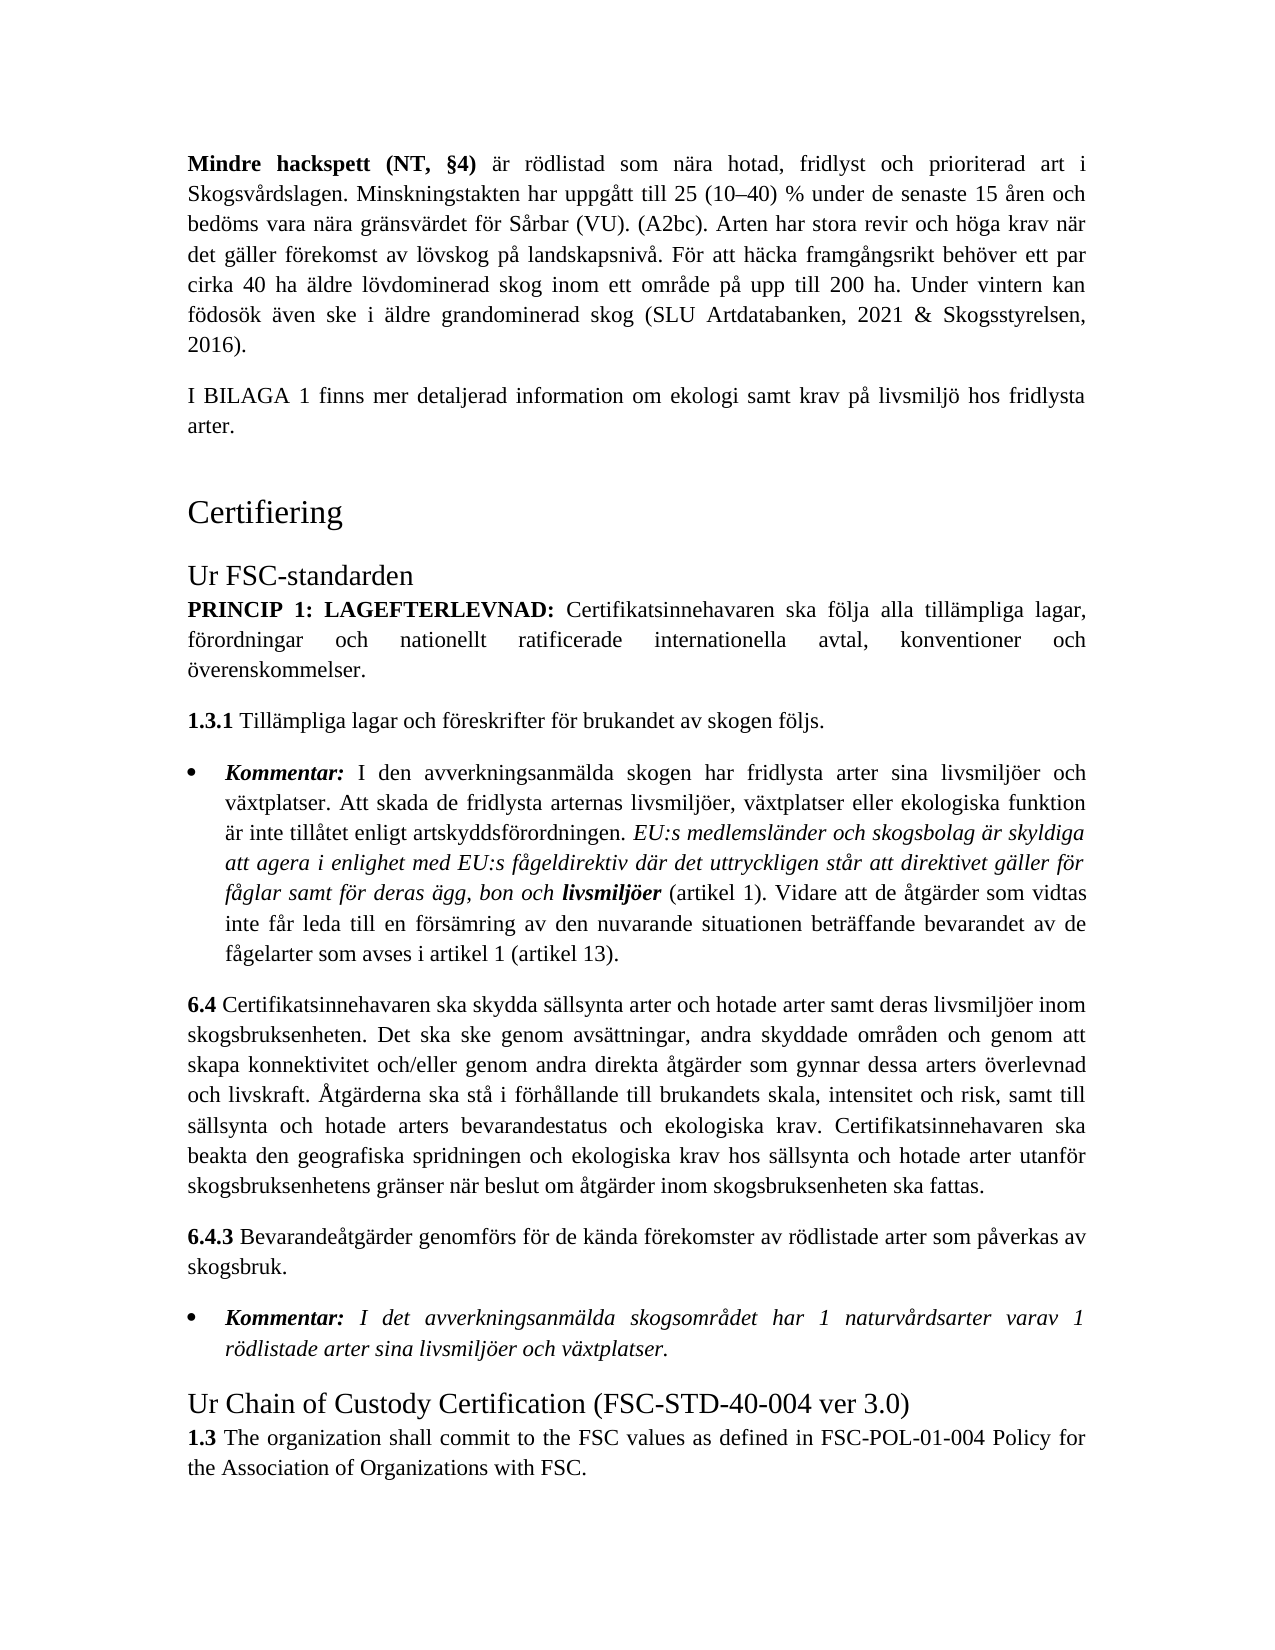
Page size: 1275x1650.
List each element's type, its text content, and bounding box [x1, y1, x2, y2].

subtitle Ur Chain of Custody Certification (FSC-STD-40-004 ver 3.0) [187, 1386, 1087, 1419]
text PRINCIP 1: LAGEFTERLEVNAD: Certifikatsinnehavaren ska följa alla tillämpliga lagar, förordningar och nationellt ratificerade internationella avtal, konventioner och överenskommelser. [187, 596, 1087, 683]
list Kommentar: I den avverkningsanmälda skogen har fridlysta arter sina livsmiljöer och växtplatser. Att skada de fridlysta arternas livsmiljöer, växtplatser eller ekologiska funktion är inte tillåtet enligt artskyddsförordningen. EU:s medlemsländer och skogsbolag är skyldiga att agera i enlighet med EU:s fågeldirektiv där det uttryckligen står att direktivet gäller för fåglar samt för deras ägg, bon och livsmiljöer (artikel 1). Vidare att de åtgärder som vidtas inte får leda till en försämring av den nuvarande situationen beträffande bevarandet av de fågelarter som avses i artikel 1 (artikel 13). [187, 759, 1087, 966]
text 1.3.1 Tillämpliga lagar och föreskrifter för brukandet av skogen följs. [187, 708, 1087, 734]
text Mindre hackspett (NT, §4) är rödlistad som nära hotad, fridlyst och prioriterad art i Skogsvårdslagen. Minskningstakten har uppgått till 25 (10–40) % under de senaste 15 åren och bedöms vara nära gränsvärdet för Sårbar (VU). (A2bc). Arten har stora revir och höga krav när det gäller förekomst av lövskog på landskapsnivå. För att häcka framgångsrikt behöver ett par cirka 40 ha äldre lövdominerad skog inom ett område på upp till 200 ha. Under vintern kan födosök även ske i äldre grandominerad skog (SLU Artdatabanken, 2021 & Skogsstyrelsen, 2016). [187, 150, 1087, 358]
text 6.4 Certifikatsinnehavaren ska skydda sällsynta arter och hotade arter samt deras livsmiljöer inom skogsbruksenheten. Det ska ske genom avsättningar, andra skyddade områden och genom att skapa konnektivitet och/eller genom andra direkta åtgärder som gynnar dessa arters överlevnad och livskraft. Åtgärderna ska stå i förhållande till brukandets skala, intensitet och risk, samt till sällsynta och hotade arters bevarandestatus och ekologiska krav. Certifikatsinnehavaren ska beakta den geografiska spridningen och ekologiska krav hos sällsynta och hotade arter utanför skogsbruksenhetens gränser när beslut om åtgärder inom skogsbruksenheten ska fattas. [187, 991, 1087, 1198]
list Kommentar: I det avverkningsanmälda skogsområdet har 1 naturvårdsarter varav 1 rödlistade arter sina livsmiljöer och växtplatser. [187, 1304, 1087, 1361]
subtitle Ur FSC-standarden [187, 558, 1087, 591]
subtitle Certifiering [187, 493, 1087, 531]
text 6.4.3 Bevarandeåtgärder genomförs för de kända förekomster av rödlistade arter som påverkas av skogsbruk. [187, 1223, 1087, 1280]
text I BILAGA 1 finns mer detaljerad information om ekologi samt krav på livsmiljö hos fridlysta arter. [187, 382, 1087, 439]
text 1.3 The organization shall commit to the FSC values as defined in FSC-POL-01-004 Policy for the Association of Organizations with FSC. [187, 1424, 1087, 1481]
